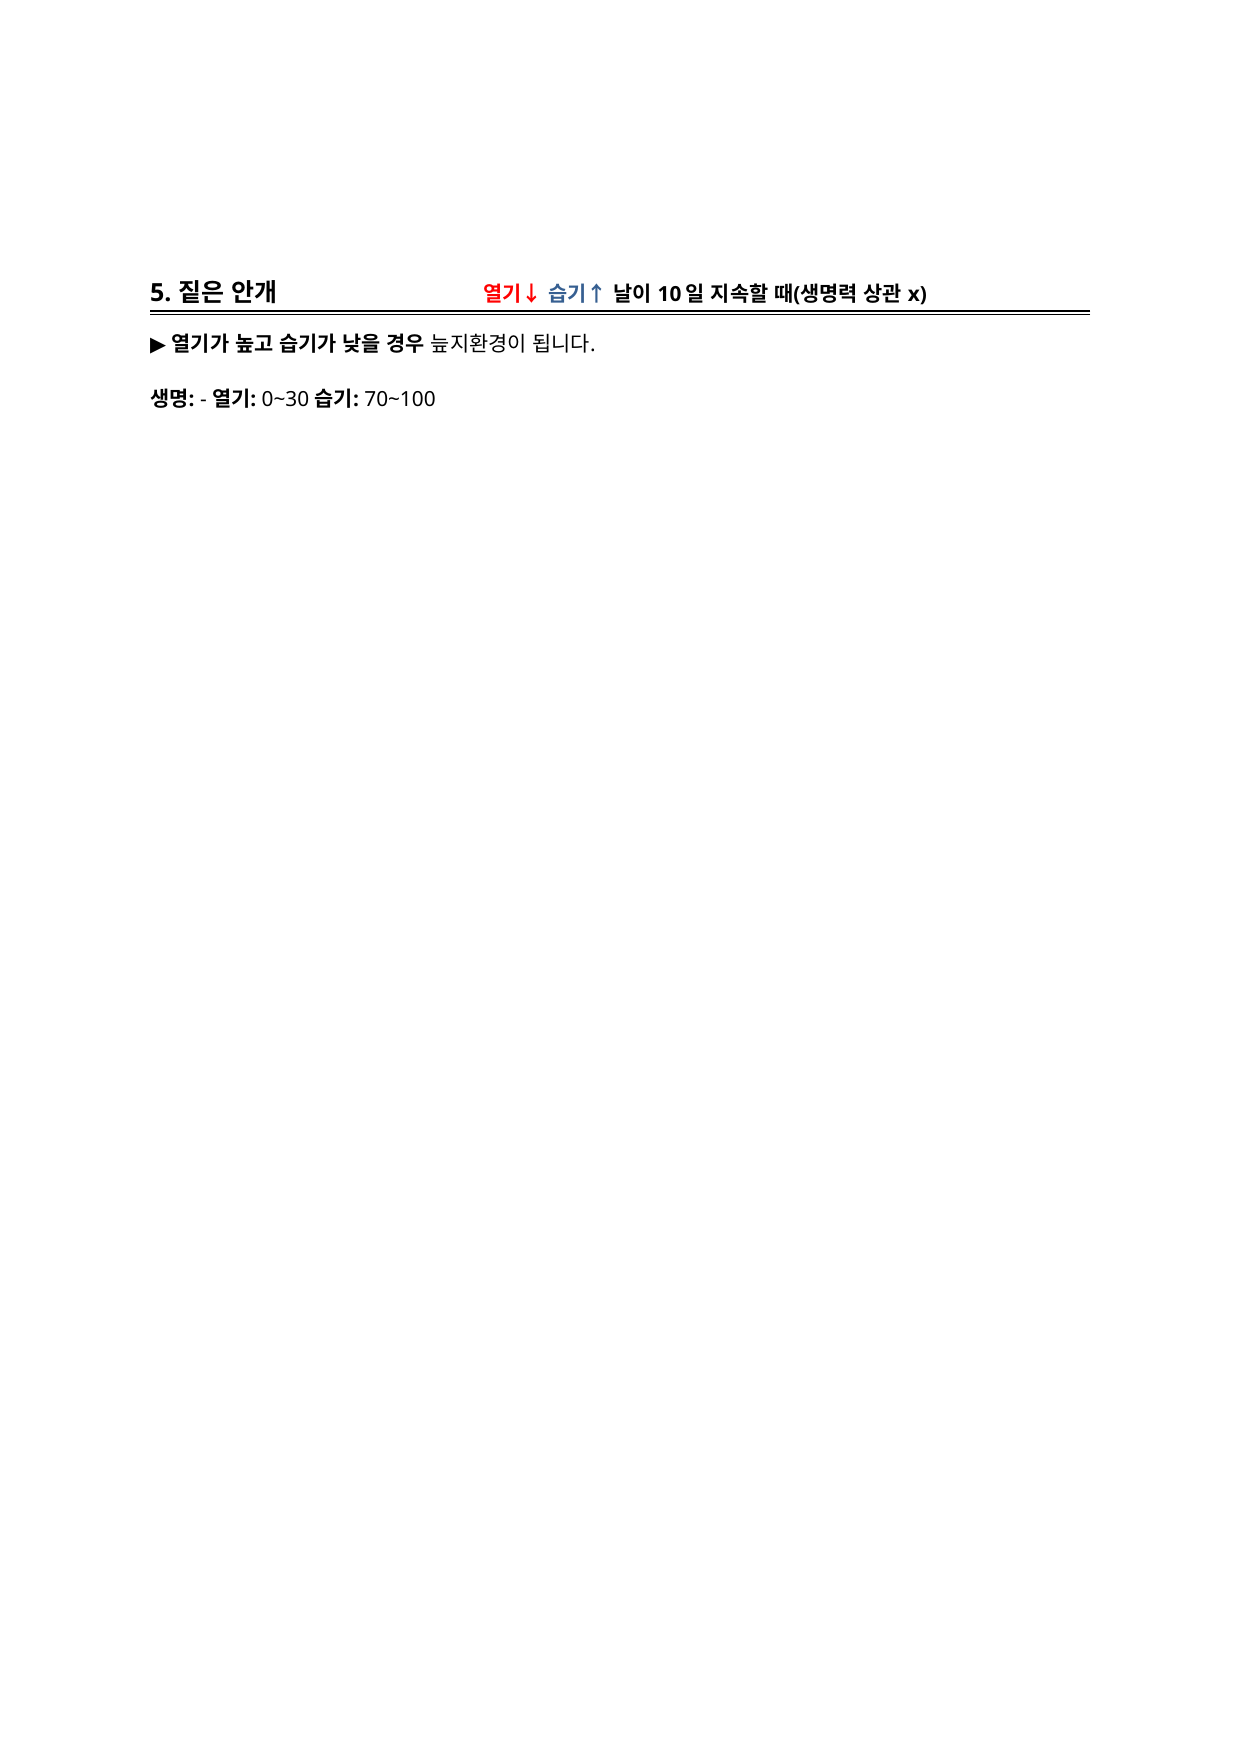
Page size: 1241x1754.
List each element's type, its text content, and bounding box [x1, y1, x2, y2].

text 생명: - 열기: 0~30 습기: 70~100 [150, 382, 1090, 413]
subtitle 5. 짙은 안개 열기↓ 습기↑ 날이 10일 지속할 때(생명력 상관 x) [150, 272, 1090, 310]
text ▶ 열기가 높고 습기가 낮을 경우 늪지환경이 됩니다. [150, 327, 1090, 357]
